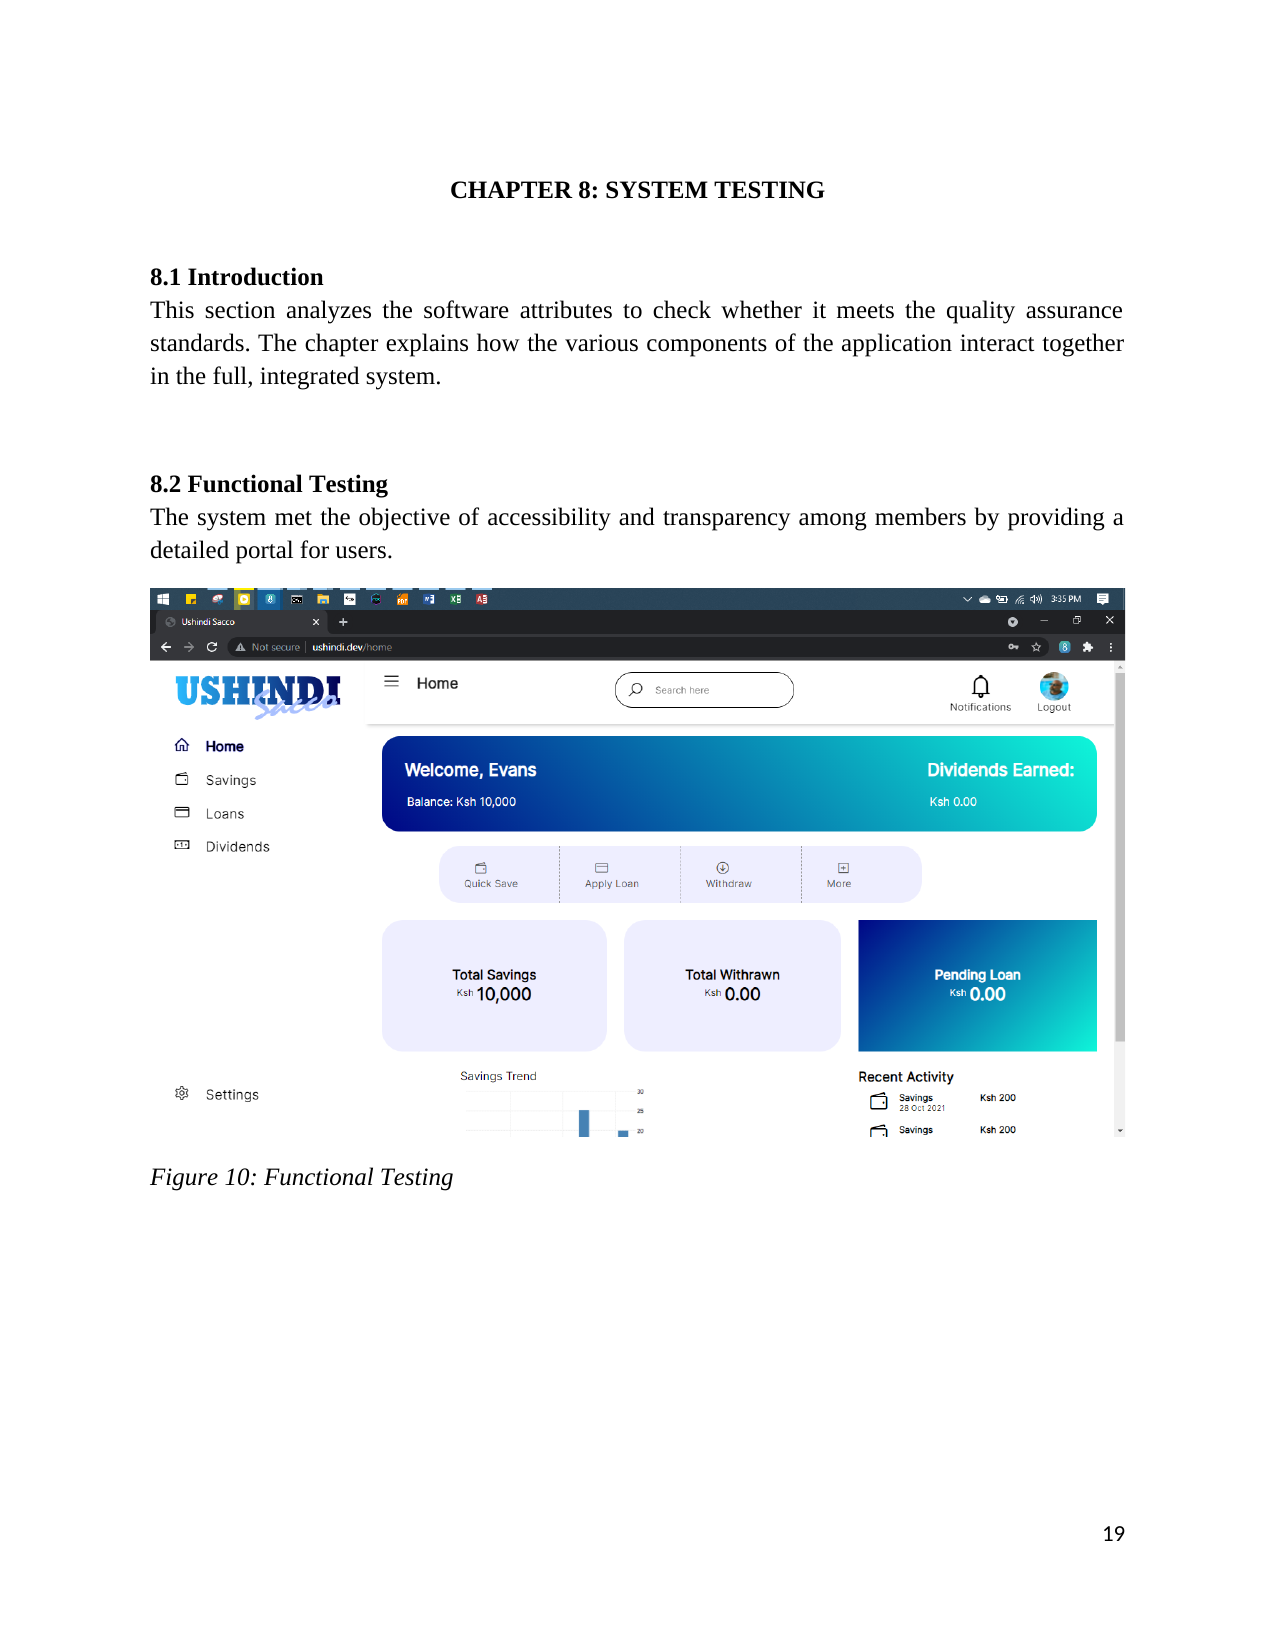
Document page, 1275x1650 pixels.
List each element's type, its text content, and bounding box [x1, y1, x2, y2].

text Figure 10: Functional Testing [150, 1162, 1125, 1190]
subtitle 8.2 Functional Testing [150, 469, 1125, 497]
text This section analyzes the software attributes to check whether it meets the quality assurance standards. The chapter explains how the various components of the application interact together in the full, integrated system. [150, 295, 1125, 390]
text The system met the objective of accessibility and transparency among members by providing a detailed portal for users. [150, 502, 1125, 563]
picture [150, 588, 1125, 1137]
subtitle 8.1 Introduction [150, 262, 1125, 291]
subtitle CHAPTER 8: SYSTEM TESTING [150, 175, 1125, 204]
